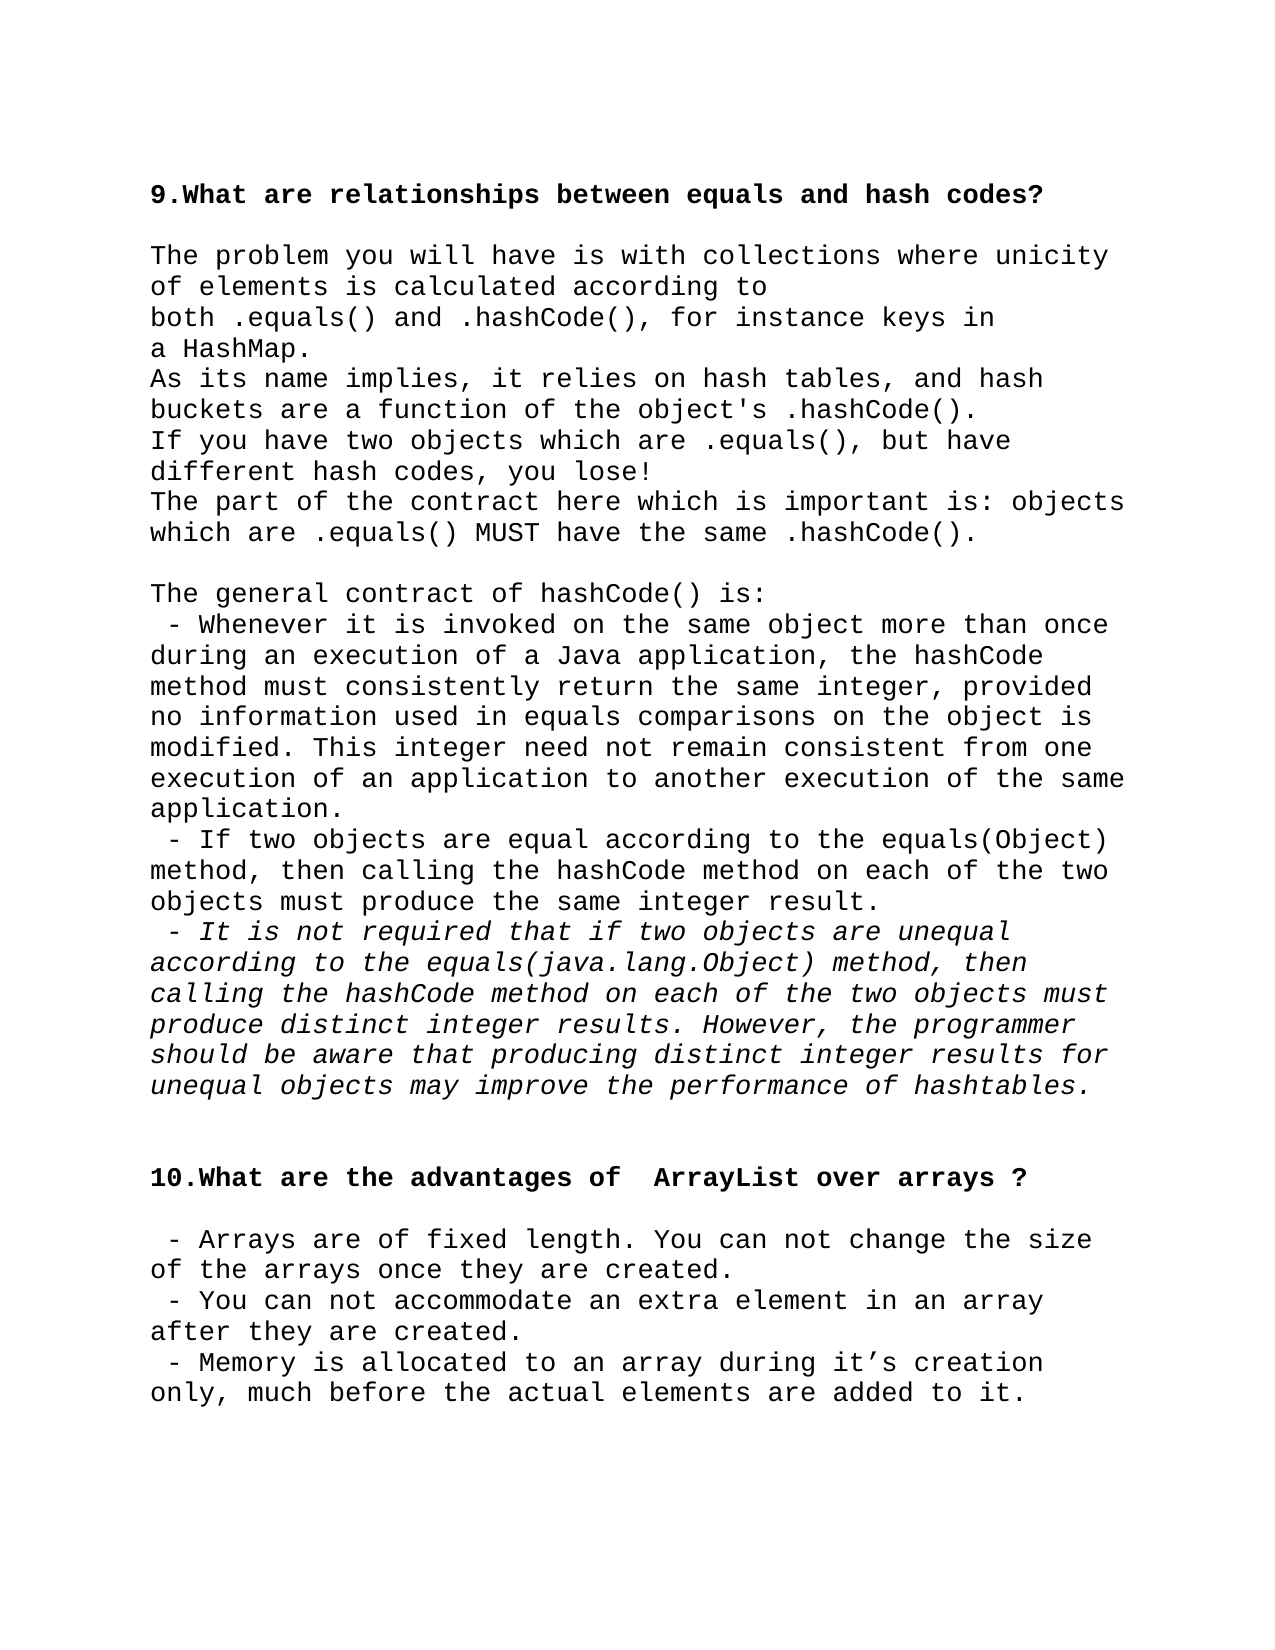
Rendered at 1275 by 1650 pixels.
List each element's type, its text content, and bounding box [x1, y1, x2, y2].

text - You can not accommodate an extra element in an array after they are created. [150, 1287, 1125, 1348]
text 10.What are the advantages of ArrayList over arrays ? [150, 1164, 1125, 1195]
text As its name implies, it relies on hash tables, and hash buckets are a function of the object's .hashCode(). [150, 365, 1125, 427]
text 9.What are relationships between equals and hash codes? [150, 181, 1125, 211]
text - If two objects are equal according to the equals(Object) method, then calling the hashCode method on each of the two objects must produce the same integer result. [150, 826, 1125, 918]
text If you have two objects which are .equals(), but have different hash codes, you lose! [150, 427, 1125, 488]
text The part of the contract here which is important is: objects which are .equals() MUST have the same .hashCode(). [150, 488, 1125, 549]
text - Arrays are of fixed length. You can not change the size of the arrays once they are created. [150, 1226, 1125, 1287]
text - Whenever it is invoked on the same object more than once during an execution of a Java application, the hashCode method must consistently return the same integer, provided no information used in equals comparisons on the object is modified. This integer need not remain consistent from one execution of an application to another execution of the same application. [150, 611, 1125, 826]
text The problem you will have is with collections where unicity of elements is calculated according to both .equals() and .hashCode(), for instance keys in a HashMap. [150, 242, 1125, 365]
text - Memory is allocated to an array during it’s creation only, much before the actual elements are added to it. [150, 1348, 1125, 1410]
text The general contract of hashCode() is: [150, 580, 1125, 611]
text - It is not required that if two objects are unequal according to the equals(java.lang.Object) method, then calling the hashCode method on each of the two objects must produce distinct integer results. However, the programmer should be aware that producing distinct integer results for unequal objects may improve the performance of hashtables. [150, 918, 1125, 1103]
